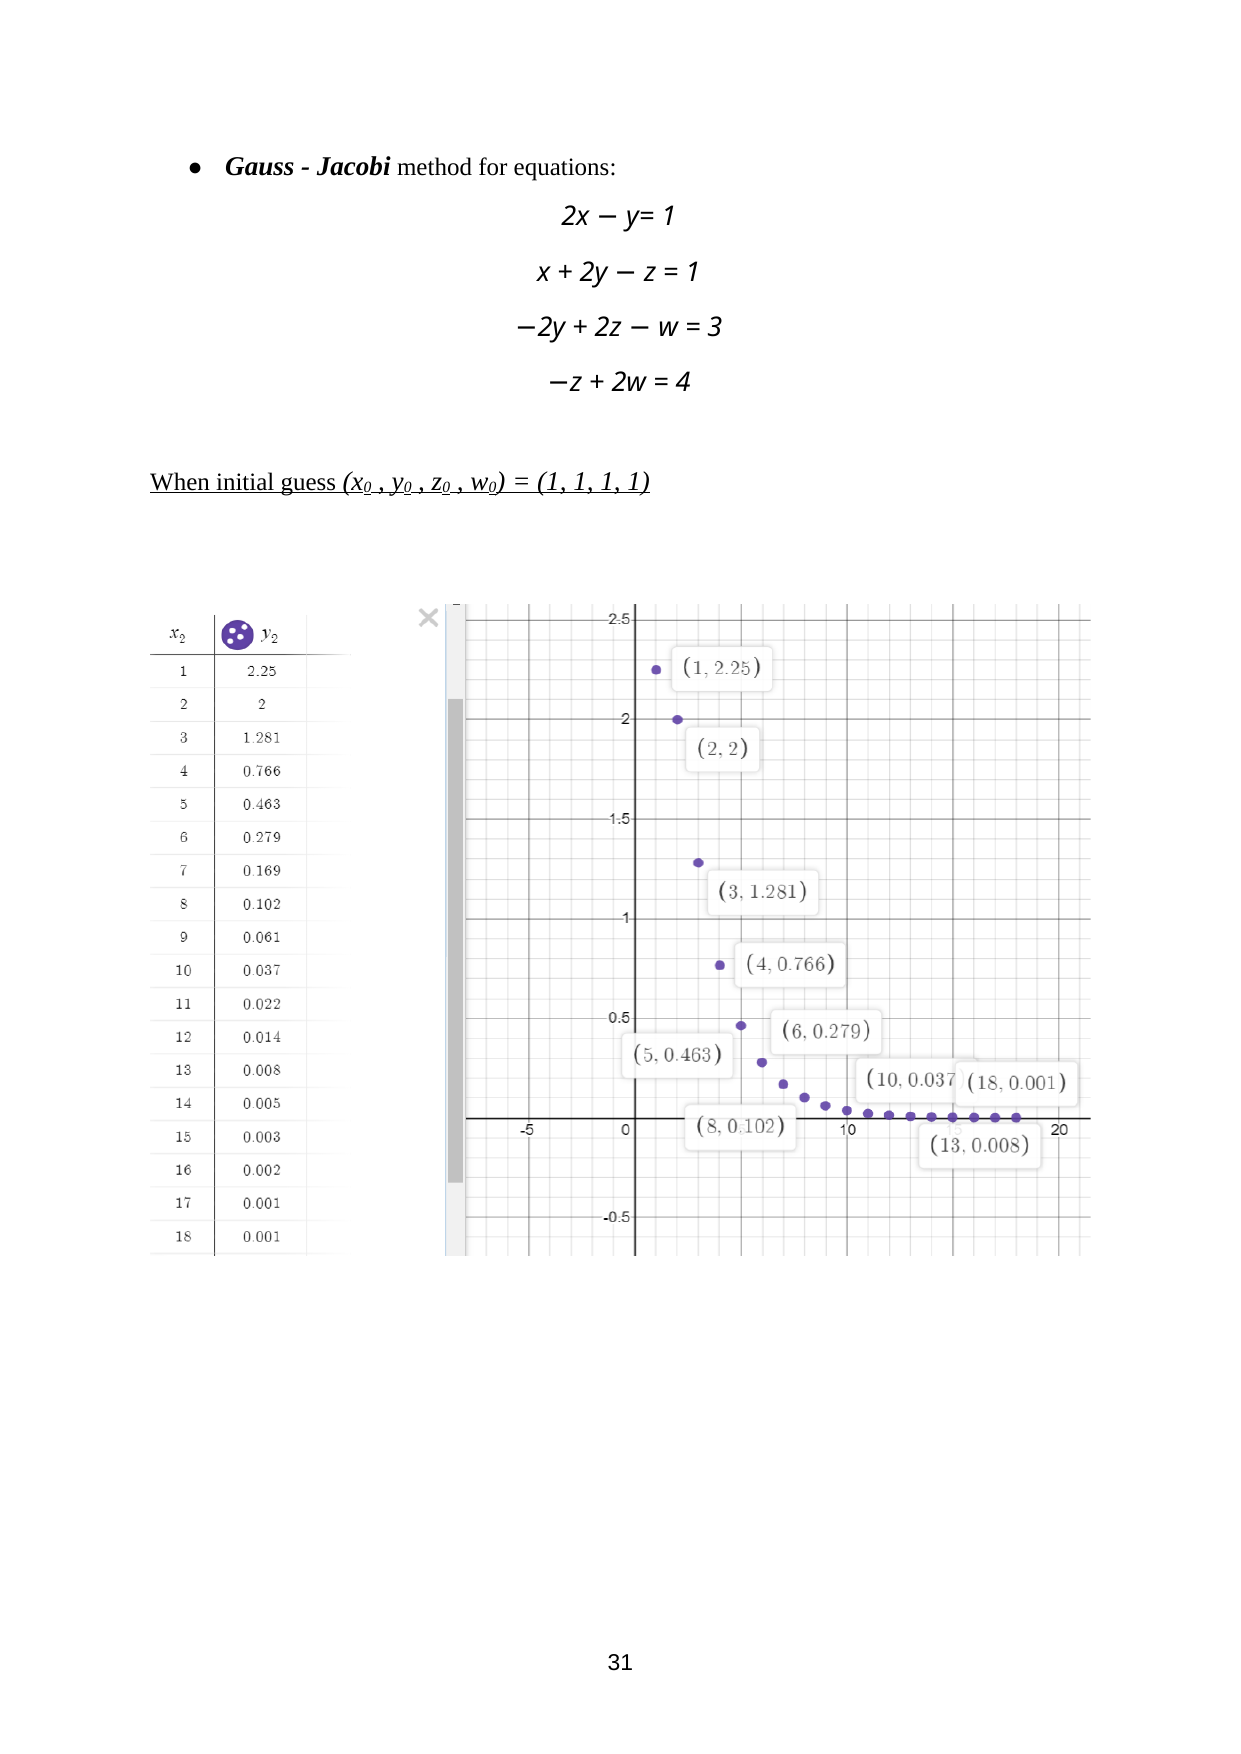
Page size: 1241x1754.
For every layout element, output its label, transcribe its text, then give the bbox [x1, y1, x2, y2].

picture [150, 604, 1091, 1256]
text When initial guess (x0 , y0 , z0 , w0) = (1, 1, 1, 1) [150, 464, 1090, 496]
text 2x − y= 1 [150, 197, 1090, 233]
list Gauss - Jacobi method for equations: [187, 150, 1090, 181]
text x + 2y − z = 1 [150, 252, 1090, 289]
text −z + 2w = 4 [150, 363, 1090, 399]
text −2y + 2z − w = 3 [150, 307, 1090, 344]
